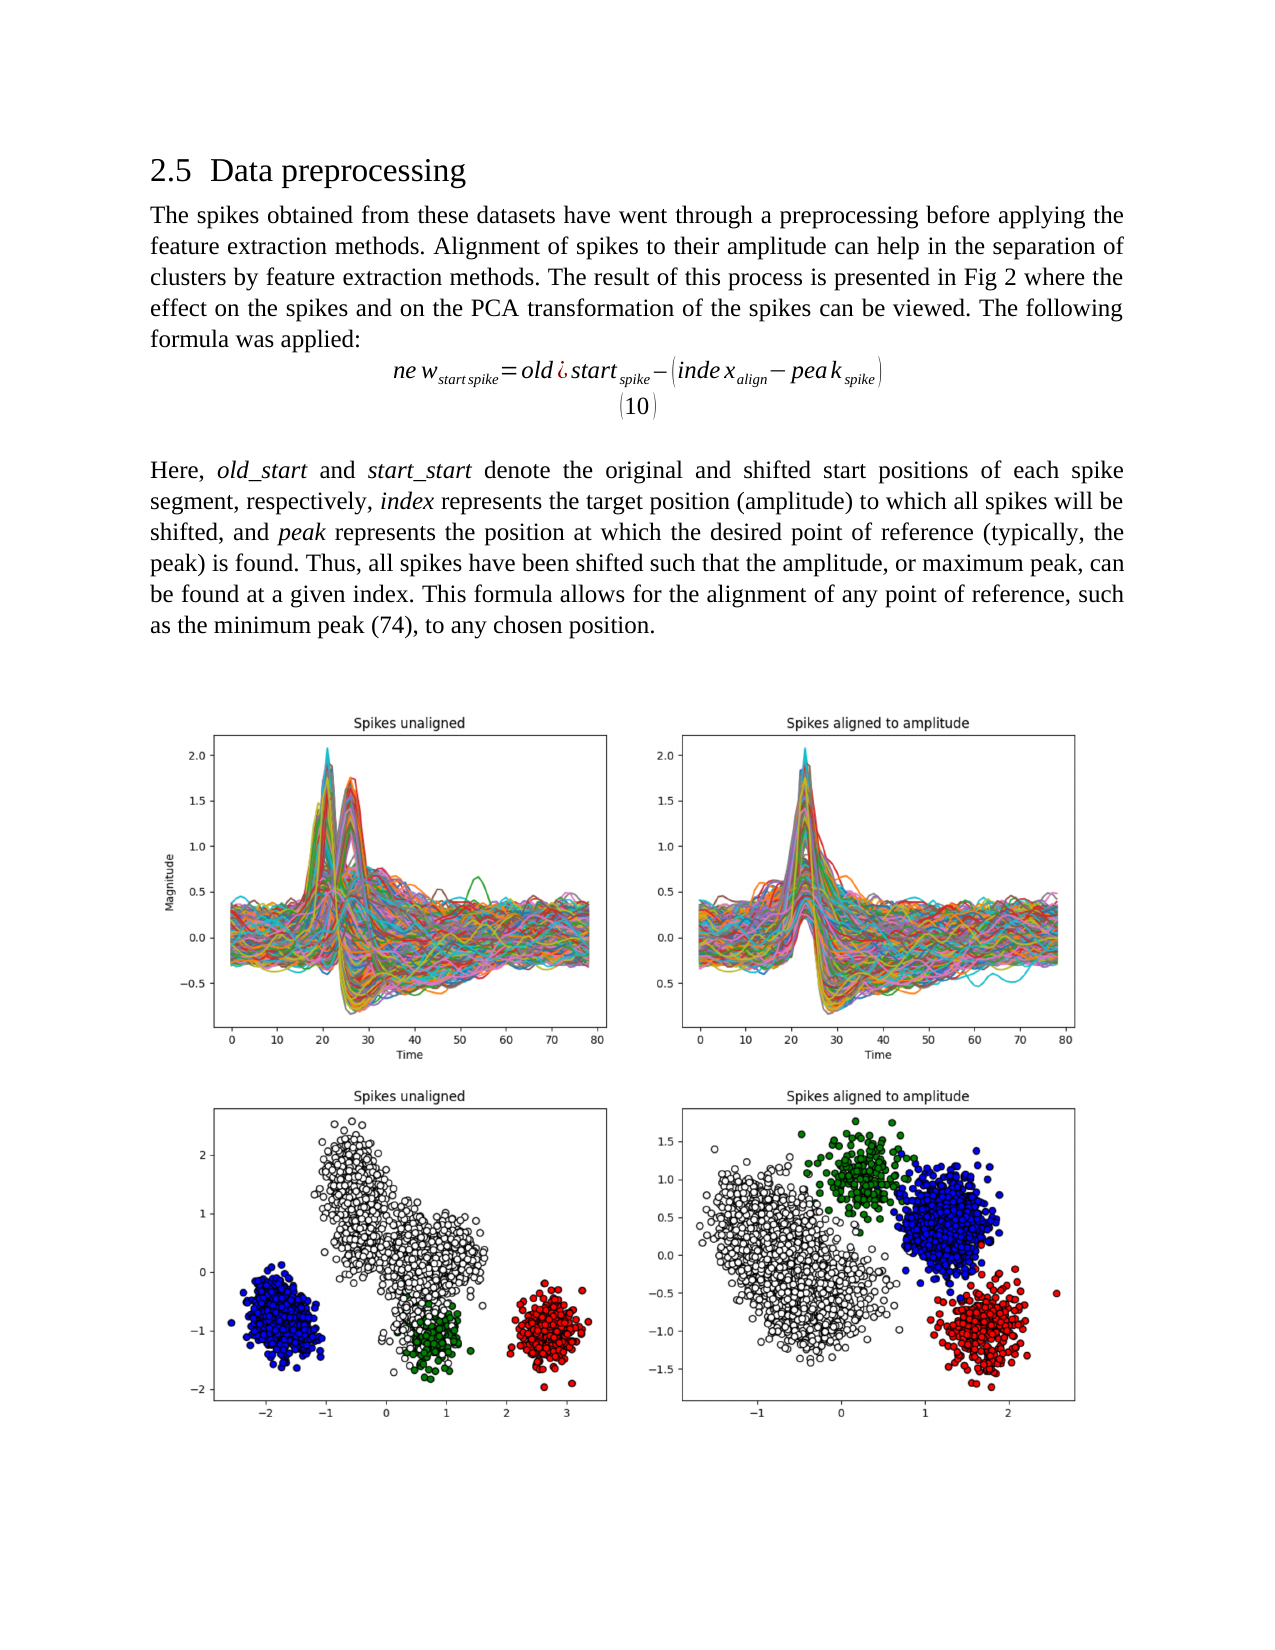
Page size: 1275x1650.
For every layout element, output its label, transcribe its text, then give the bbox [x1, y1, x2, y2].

subtitle Data preprocessing [150, 150, 1125, 188]
text Here, old_start and start_start denote the original and shifted start positions of each spike segment, respectively, index represents the target position (amplitude) to which all spikes will be shifted, and peak represents the position at which the desired point of reference (typically, the peak) is found. Thus, all spikes have been shifted such that the amplitude, or maximum peak, can be found at a given index. This formula allows for the alignment of any point of reference, such as the minimum peak (74), to any chosen position. [150, 455, 1125, 639]
text The spikes obtained from these datasets have went through a preprocessing before applying the feature extraction methods. Alignment of spikes to their amplitude can help in the separation of clusters by feature extraction methods. The result of this process is presented in Fig 2 where the effect on the spikes and on the PCA transformation of the spikes can be viewed. The following formula was applied: [150, 200, 1125, 353]
picture [150, 689, 1124, 1442]
